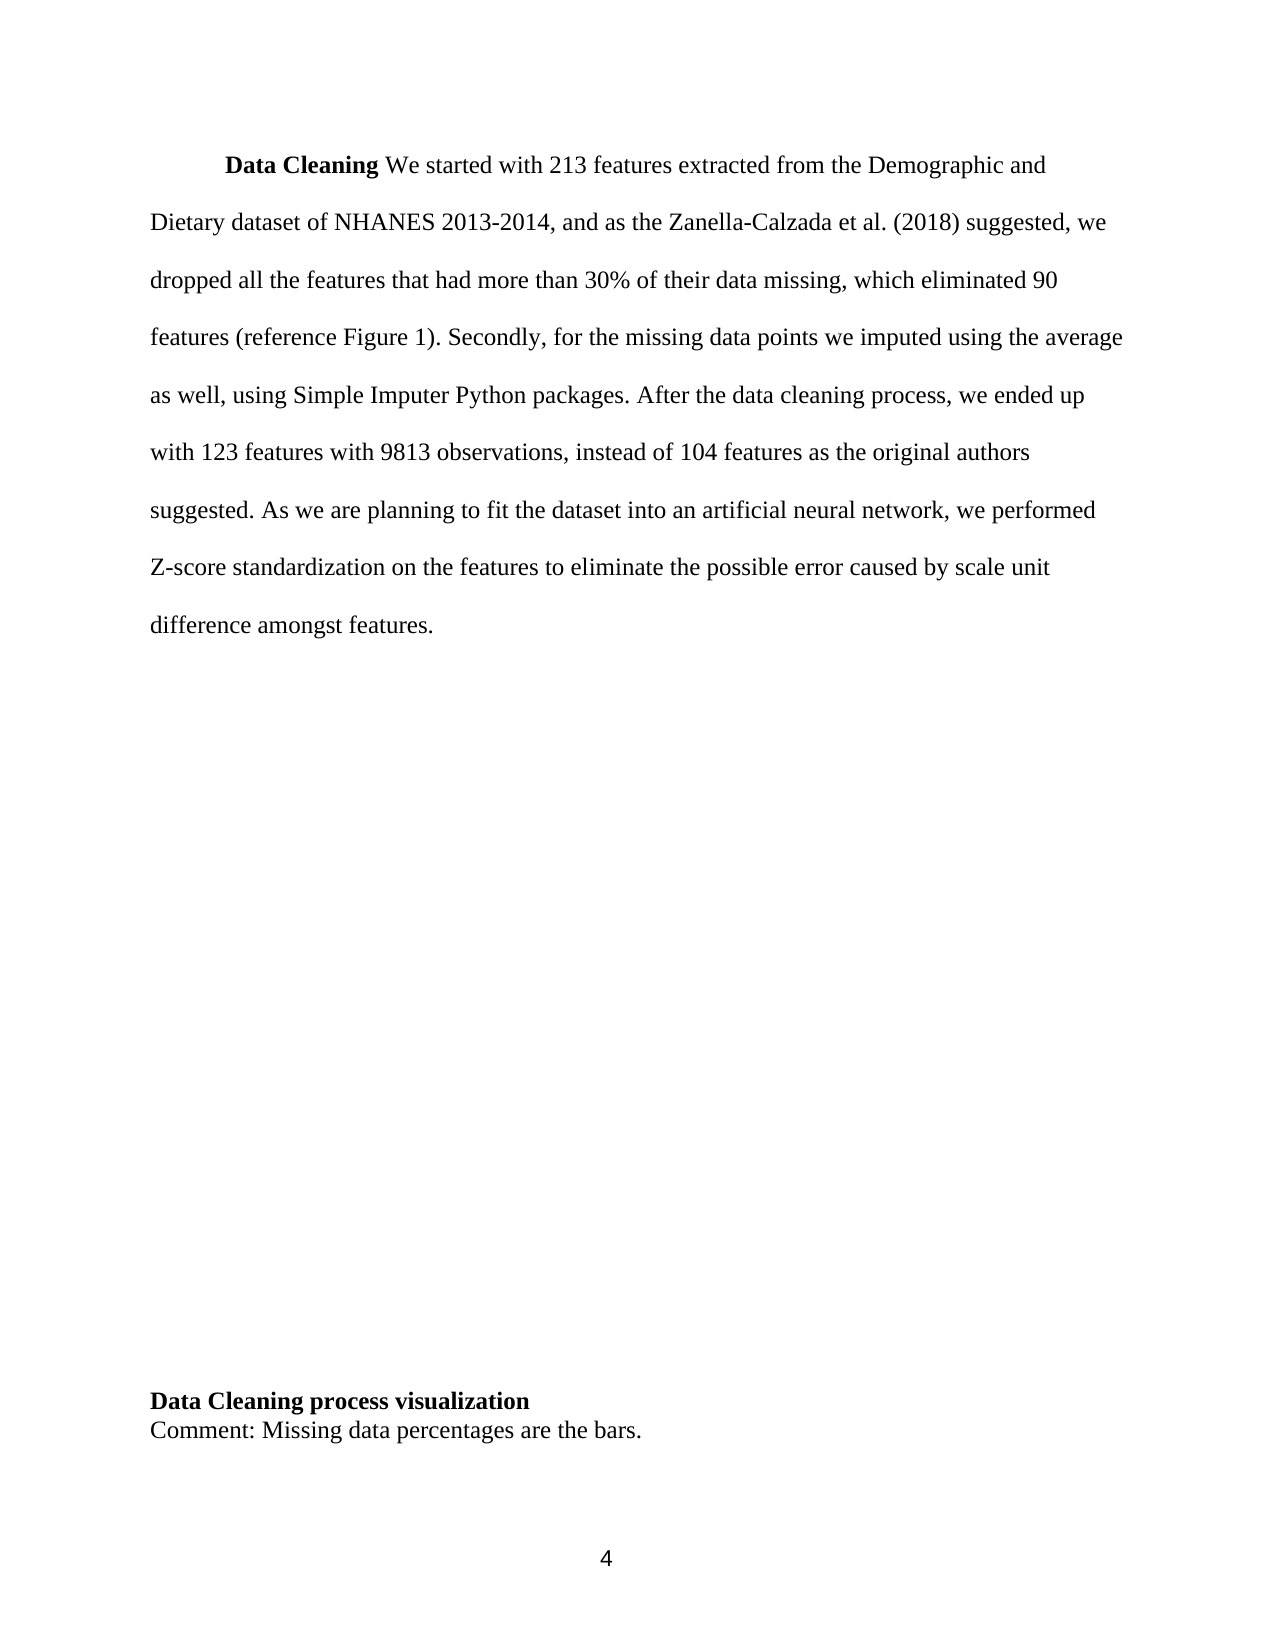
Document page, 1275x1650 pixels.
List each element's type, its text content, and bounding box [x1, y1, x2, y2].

text Data Cleaning We started with 213 features extracted from the Demographic and Dietary dataset of NHANES 2013-2014, and as the Zanella-Calzada et al. (2018) suggested, we dropped all the features that had more than 30% of their data missing, which eliminated 90 features (reference Figure 1). Secondly, for the missing data points we imputed using the average as well, using Simple Imputer Python packages. After the data cleaning process, we ended up with 123 features with 9813 observations, instead of 104 features as the original authors suggested. As we are planning to fit the dataset into an artificial neural network, we performed Z-score standardization on the features to eliminate the possible error caused by scale unit difference amongst features. [150, 150, 1125, 639]
text Data Cleaning process visualization Comment: Missing data percentages are the bars. [150, 1386, 1125, 1444]
